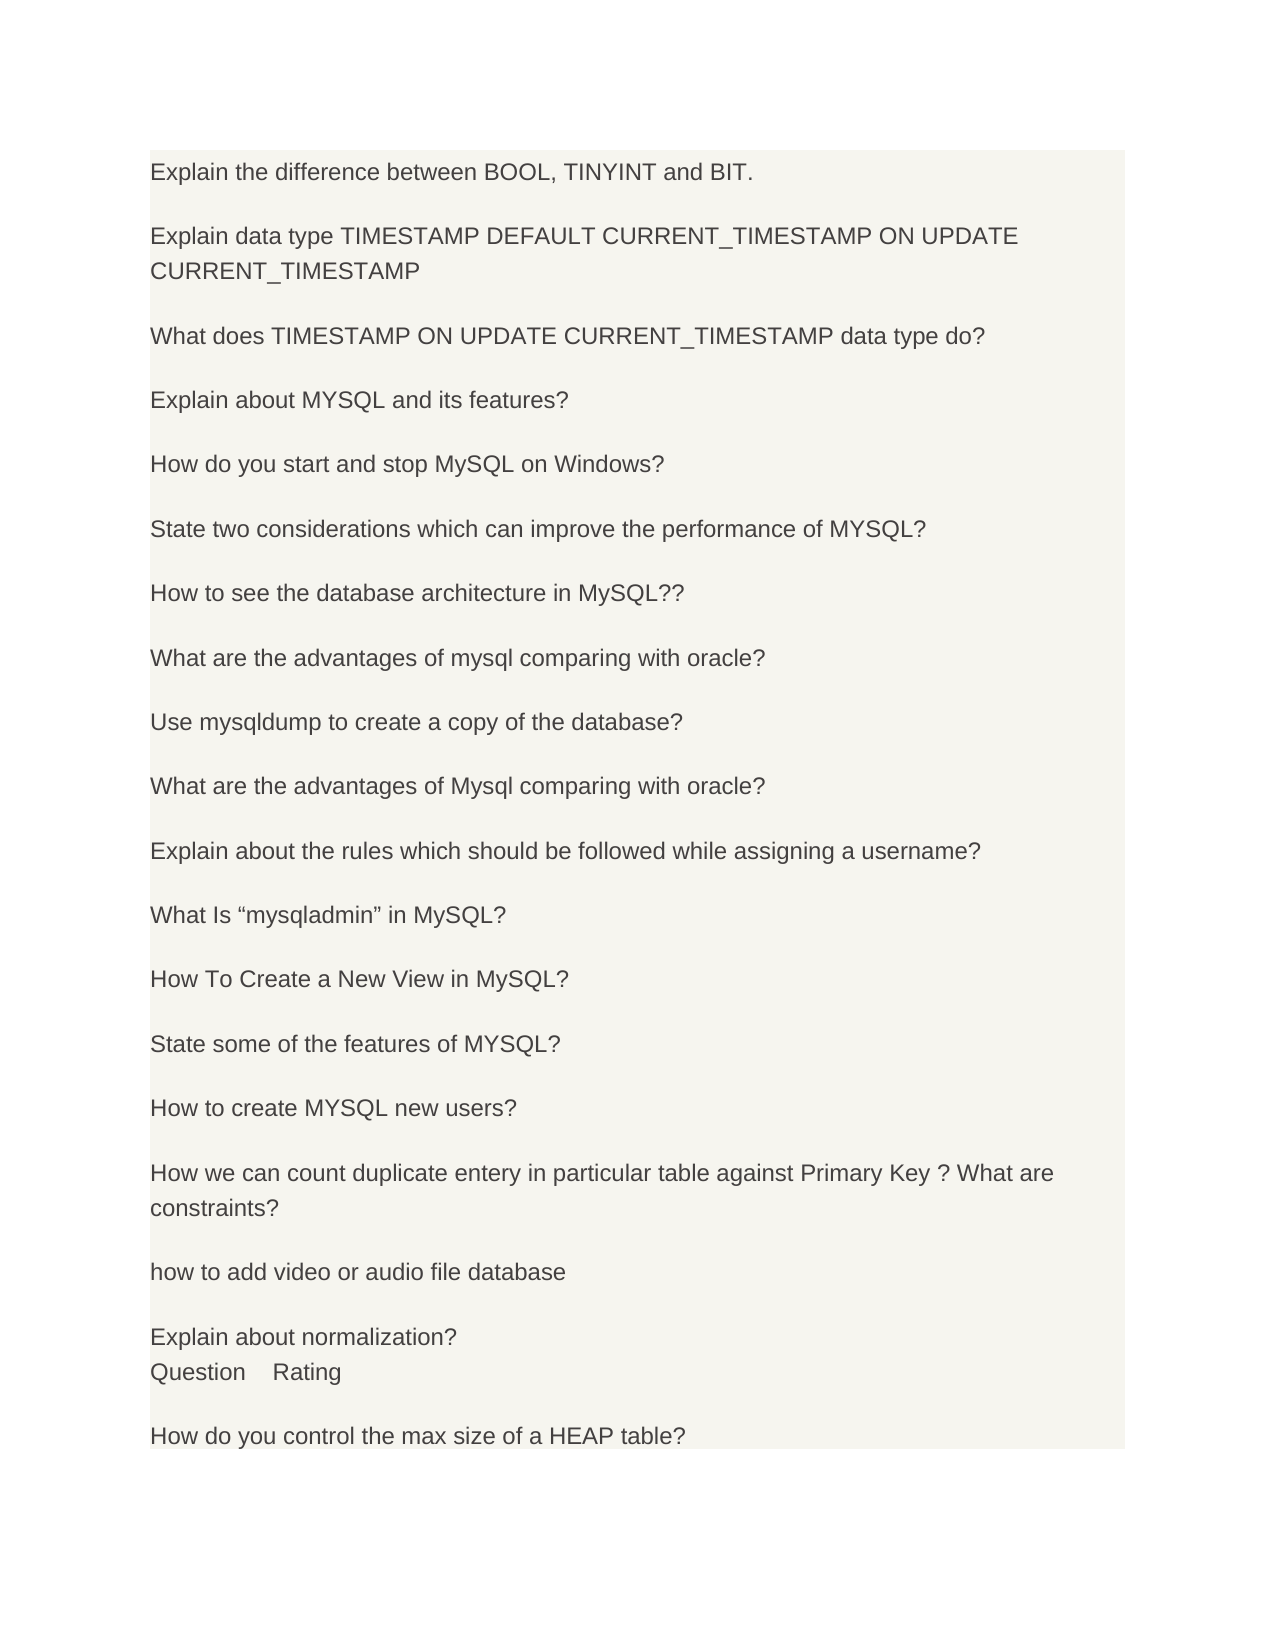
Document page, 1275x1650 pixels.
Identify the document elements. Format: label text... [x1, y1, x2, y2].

text How to create MYSQL new users? [150, 1086, 1125, 1122]
text How to see the database architecture in MySQL?? [150, 571, 1125, 607]
text Explain the difference between BOOL, TINYINT and BIT. [150, 150, 1125, 185]
text Explain about MYSQL and its features? [150, 378, 1125, 413]
text Use mysqldump to create a copy of the database? [150, 700, 1125, 735]
text How do you start and stop MySQL on Windows? [150, 443, 1125, 478]
text State some of the features of MYSQL? [150, 1022, 1125, 1057]
text Explain about the rules which should be followed while assigning a username? [150, 829, 1125, 864]
text Explain about normalization? Question Rating [150, 1315, 1125, 1385]
text How we can count duplicate entery in particular table against Primary Key ? What are constraints? [150, 1151, 1125, 1221]
text State two considerations which can improve the performance of MYSQL? [150, 507, 1125, 542]
text How do you control the max size of a HEAP table? [150, 1414, 1125, 1449]
text What are the advantages of mysql comparing with oracle? [150, 636, 1125, 671]
text how to add video or audio file database [150, 1250, 1125, 1286]
text Explain data type TIMESTAMP DEFAULT CURRENT_TIMESTAMP ON UPDATE CURRENT_TIMESTAMP [150, 214, 1125, 285]
text What Is “mysqladmin” in MySQL? [150, 893, 1125, 928]
text What are the advantages of Mysql comparing with oracle? [150, 764, 1125, 800]
text How To Create a New View in MySQL? [150, 958, 1125, 993]
text What does TIMESTAMP ON UPDATE CURRENT_TIMESTAMP data type do? [150, 314, 1125, 349]
